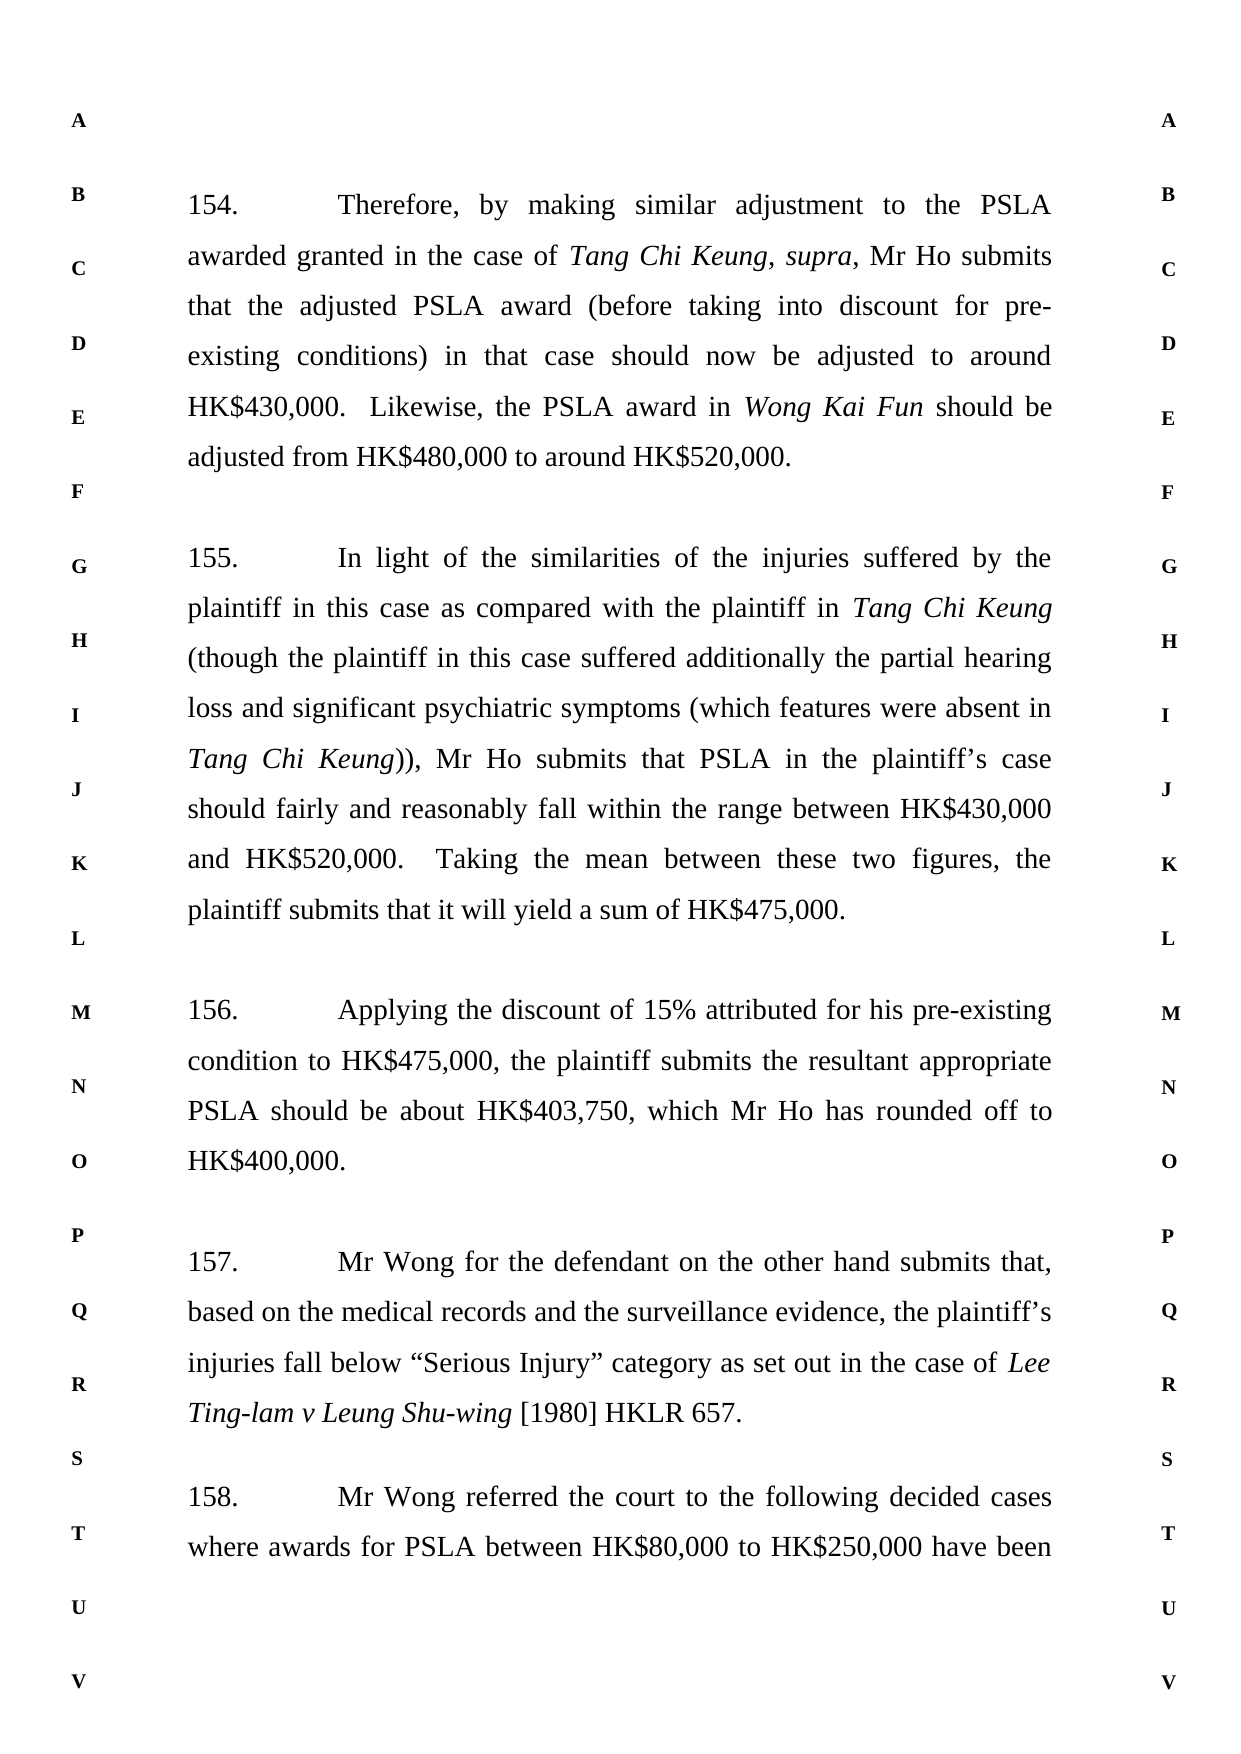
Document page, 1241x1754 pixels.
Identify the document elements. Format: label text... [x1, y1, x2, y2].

list Applying the discount of 15% attributed for his pre-existing condition to HK$475,000, the plaintiff submits the resultant appropriate PSLA should be about HK$403,750, which Mr Ho has rounded off to HK$400,000. [187, 992, 1053, 1177]
list Mr Wong for the defendant on the other hand submits that, based on the medical records and the surveillance evidence, the plaintiff’s injuries fall below “Serious Injury” category as set out in the case of Lee Ting-lam v Leung Shu-wing [1980] HKLR 657. [187, 1244, 1053, 1428]
list In light of the similarities of the injuries suffered by the plaintiff in this case as compared with the plaintiff in Tang Chi Keung (though the plaintiff in this case suffered additionally the partial hearing loss and significant psychiatric symptoms (which features were absent in Tang Chi Keung)), Mr Ho submits that PSLA in the plaintiff’s case should fairly and reasonably fall within the range between HK$430,000 and HK$520,000. Taking the mean between these two figures, the plaintiff submits that it will yield a sum of HK$475,000. [187, 540, 1053, 925]
list Therefore, by making similar adjustment to the PSLA awarded granted in the case of Tang Chi Keung, supra, Mr Ho submits that the adjusted PSLA award (before taking into discount for pre-existing conditions) in that case should now be adjusted to around HK$430,000. Likewise, the PSLA award in Wong Kai Fun should be adjusted from HK$480,000 to around HK$520,000. [187, 187, 1053, 473]
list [187, 1479, 1053, 1563]
